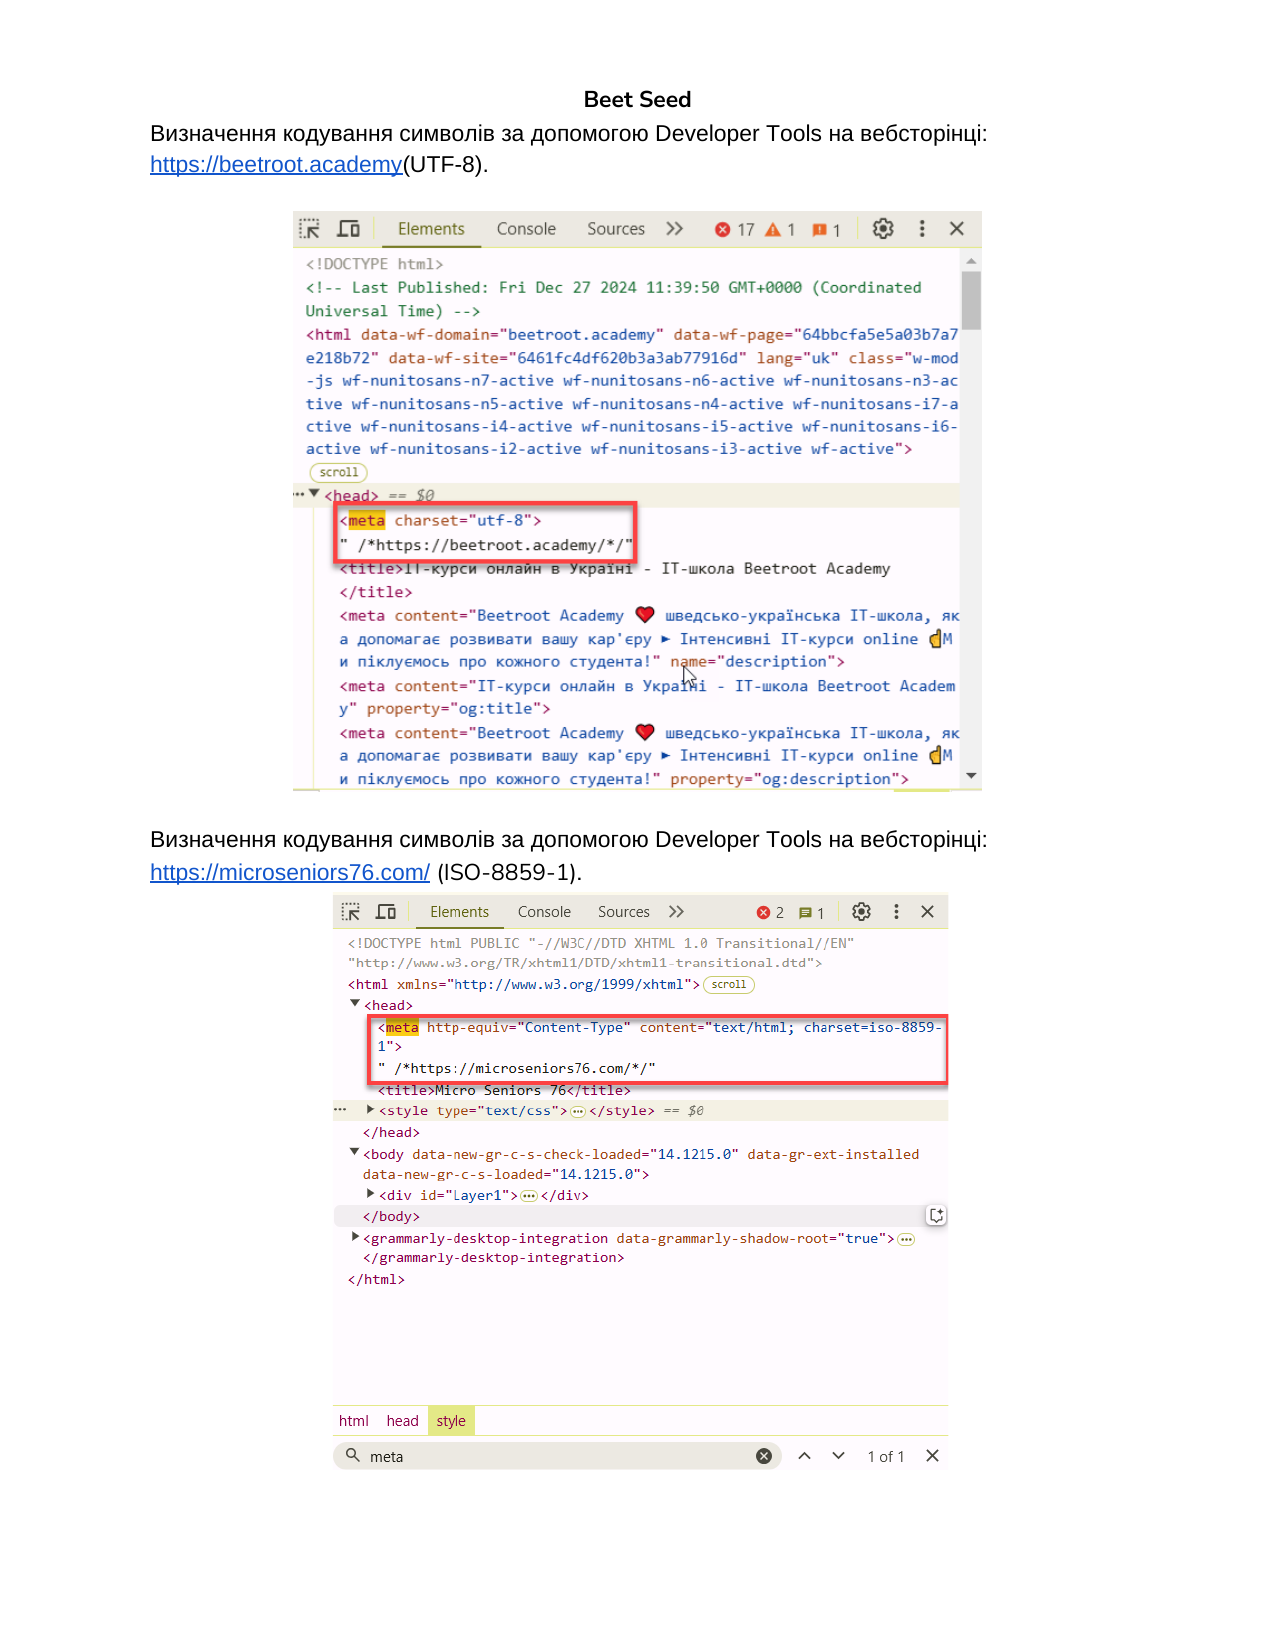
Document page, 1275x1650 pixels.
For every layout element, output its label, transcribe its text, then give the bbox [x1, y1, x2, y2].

picture [293, 211, 982, 792]
picture [332, 892, 949, 1470]
text Визначення кодування символів за допомогою Developer Tools на вебсторінці: https://microseniors76.com/ (ISO-8859-1). [150, 826, 1125, 888]
text Beet Seed [150, 84, 1125, 116]
text Визначення кодування символів за допомогою Developer Tools на вебсторінці: https://beetroot.academy(UTF-8). [150, 120, 1125, 177]
